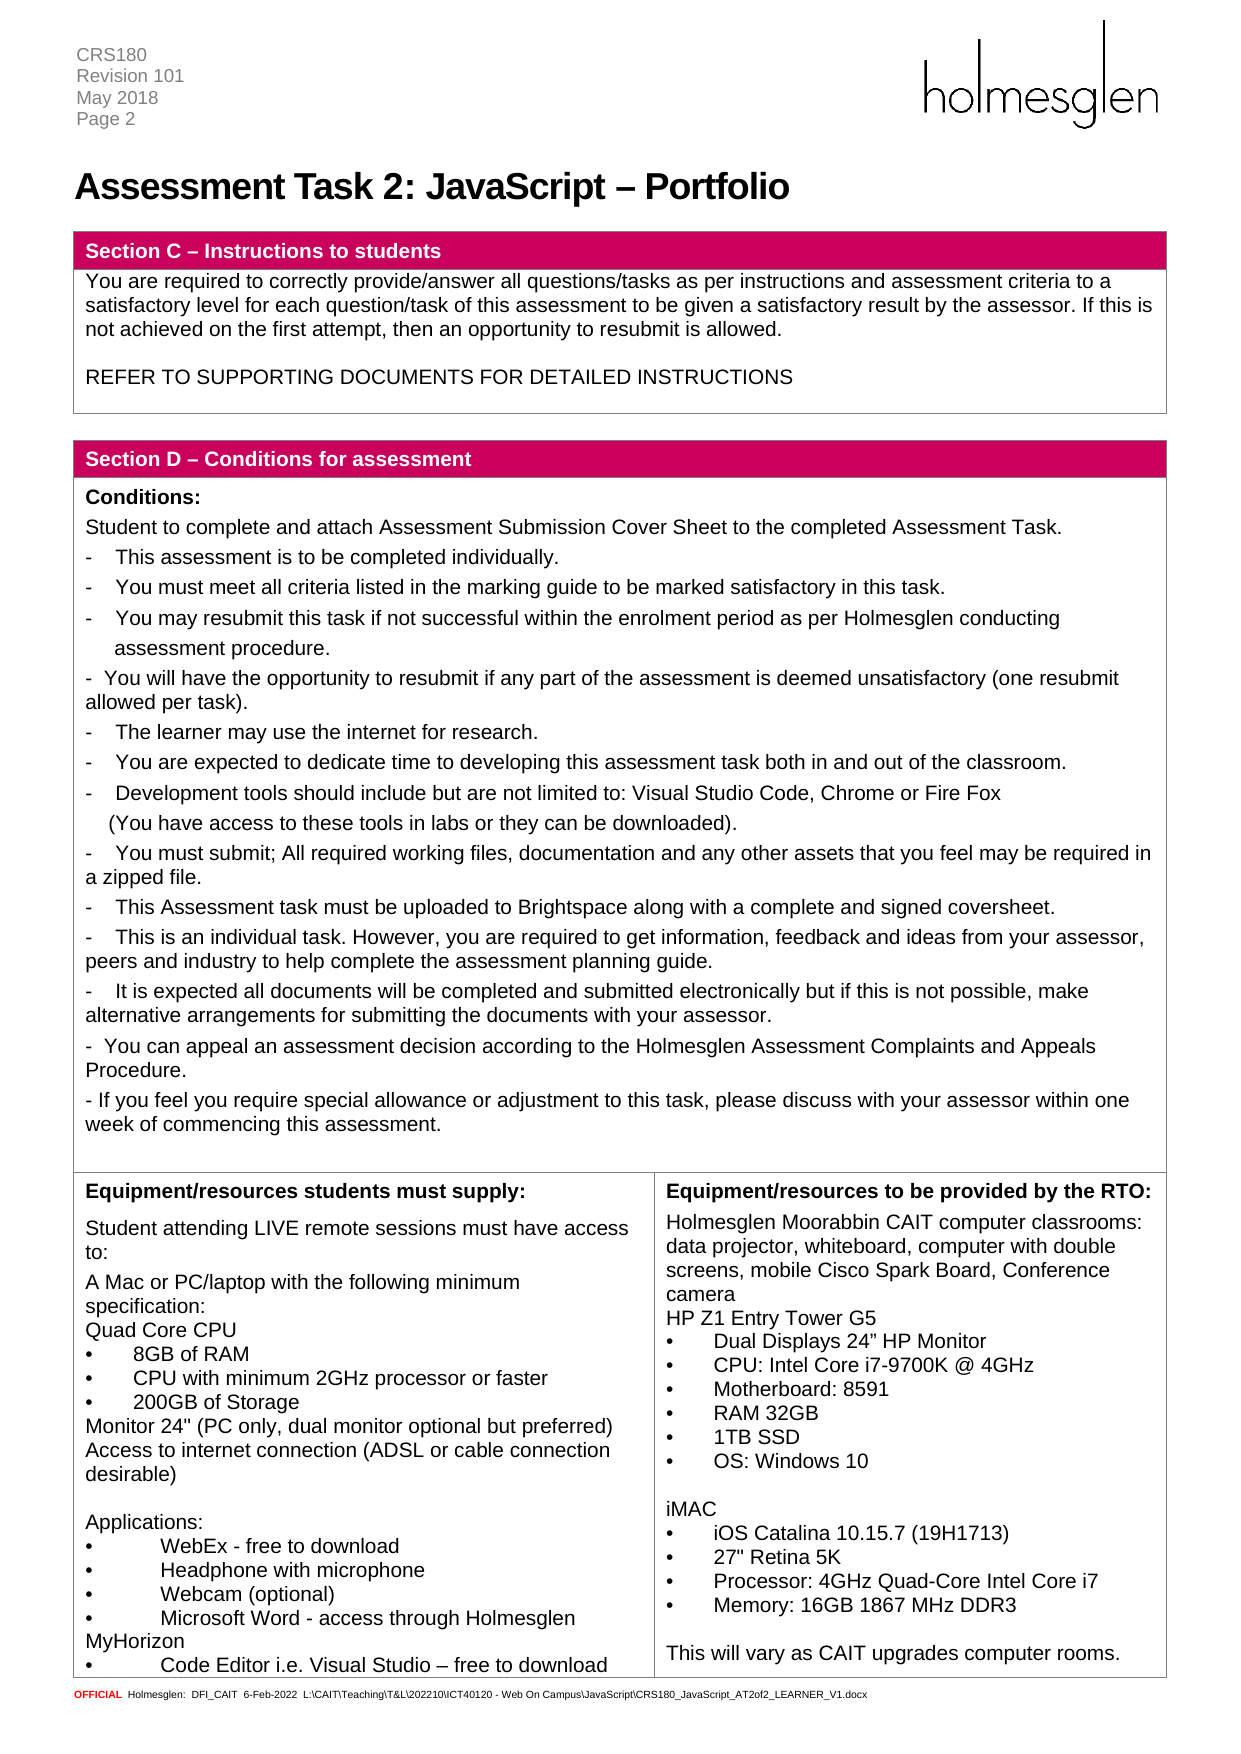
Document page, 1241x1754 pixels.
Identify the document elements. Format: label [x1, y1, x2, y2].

picture [902, 20, 1158, 152]
